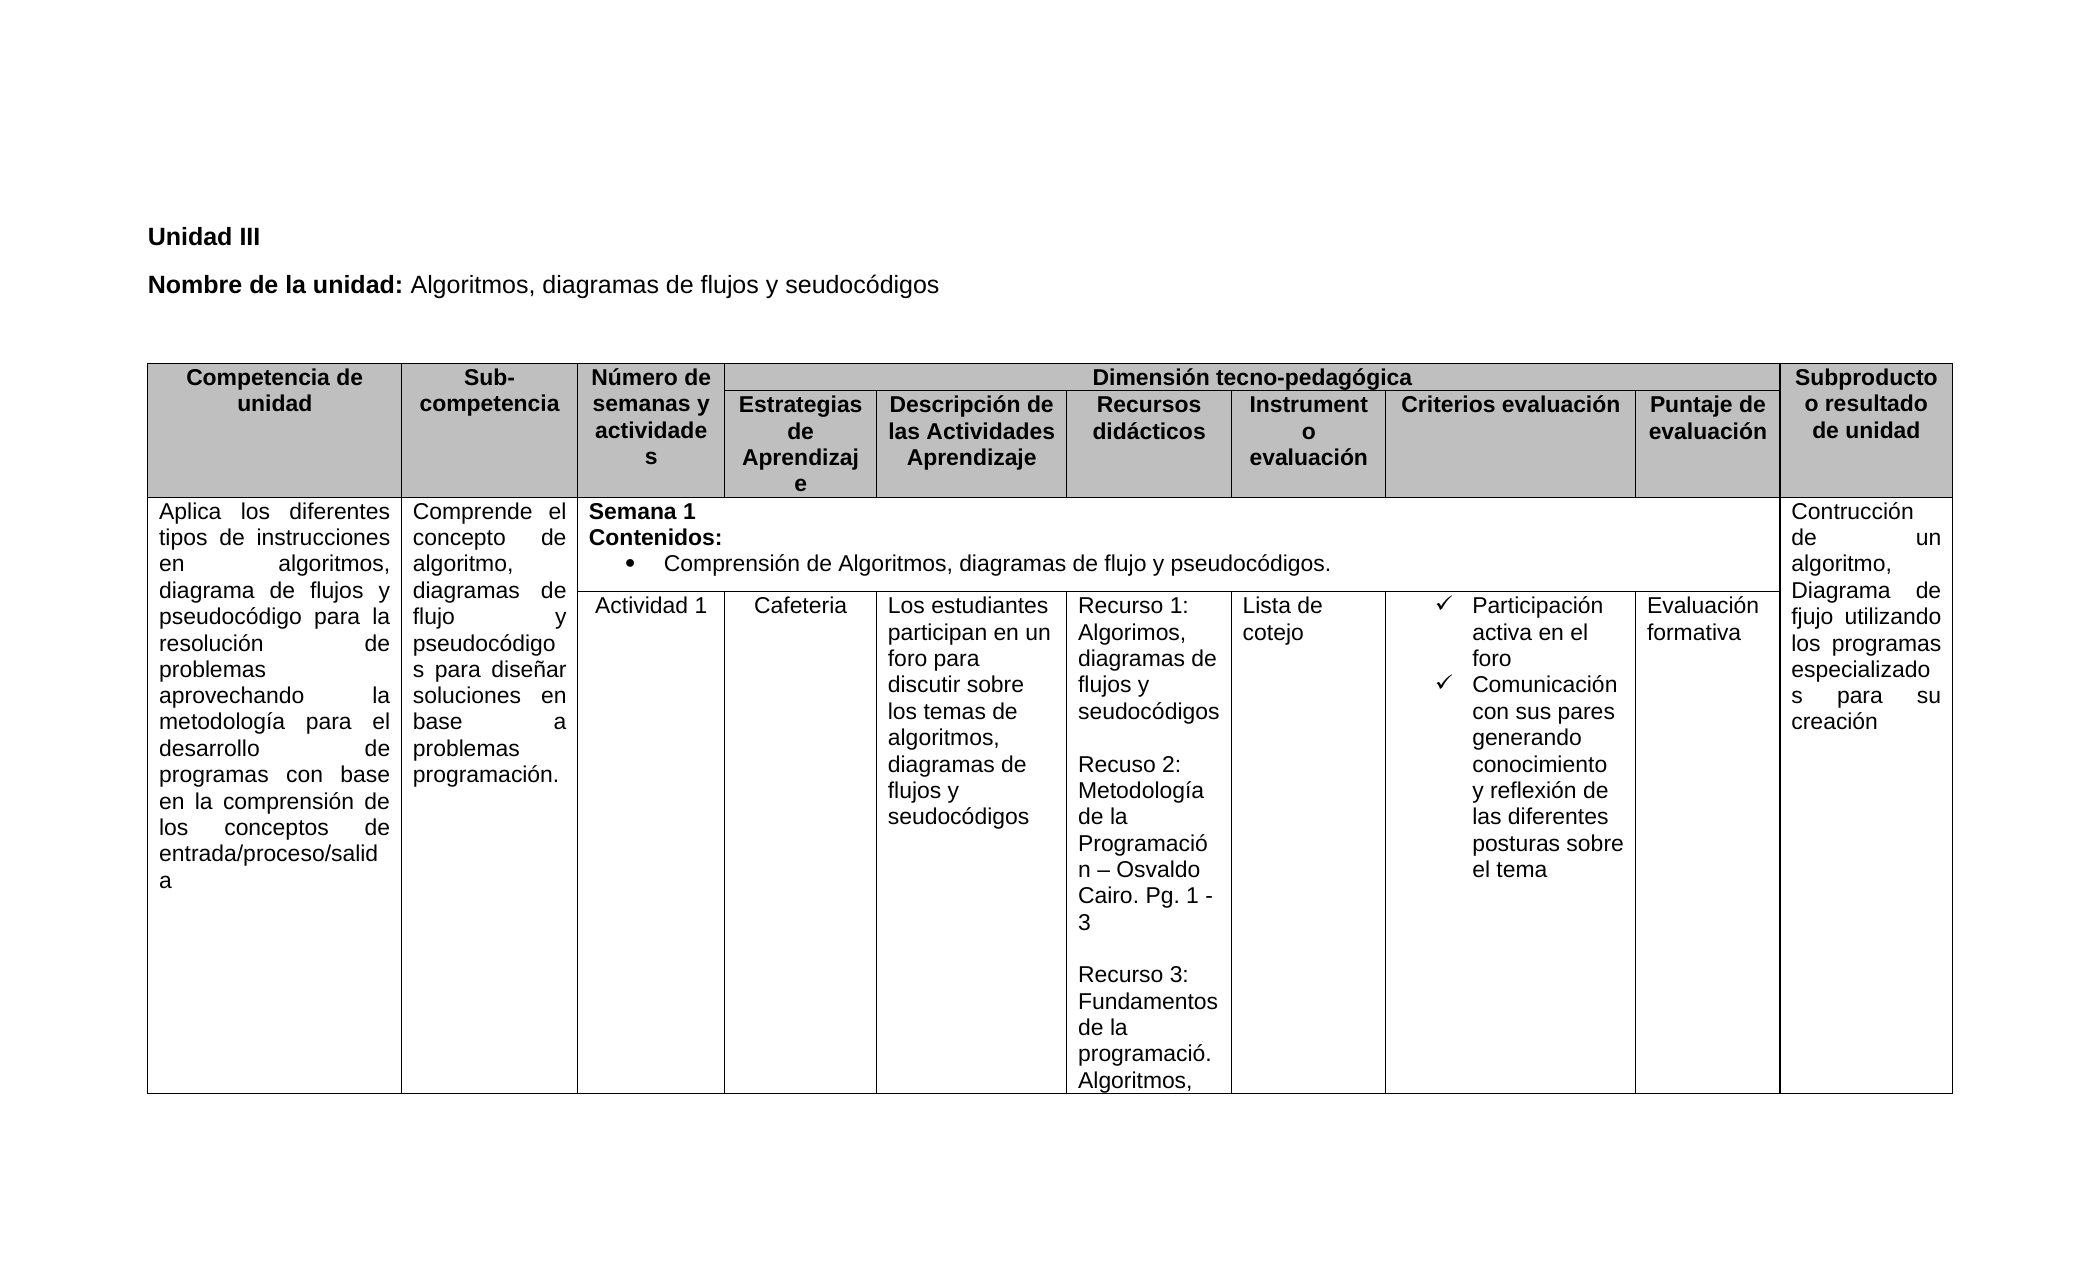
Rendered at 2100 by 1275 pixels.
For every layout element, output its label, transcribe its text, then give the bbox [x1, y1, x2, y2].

table_cell Criterios evaluación [1386, 391, 1635, 497]
table_header Competencia de unidad [148, 364, 401, 497]
table_cell Aplica los diferentes tipos de instrucciones en algoritmos, diagrama de flujos y pseudocódigo para la resolución de problemas aprovechando la metodología para el desarrollo de programas con base en la comprensión de los conceptos de entrada/proceso/salida [148, 498, 401, 1093]
table_cell Evaluación formativa [1636, 592, 1779, 1093]
table_header Subproducto o resultado de unidad [1781, 364, 1952, 497]
table_cell Instrumento evaluación [1232, 391, 1385, 497]
table_cell Los estudiantes participan en un foro para discutir sobre los temas de algoritmos, diagramas de flujos y seudocódigos [877, 592, 1066, 1093]
table_header Número de semanas y actividades [578, 364, 724, 497]
table_cell Cafeteria [725, 592, 876, 1093]
table_cell Comprende el concepto de algoritmo, diagramas de flujo y pseudocódigos para diseñar soluciones en base a problemas programación. [402, 498, 577, 1093]
table_header Dimensión tecno-pedagógica [725, 364, 1779, 390]
table_cell Descripción de las Actividades Aprendizaje [877, 391, 1066, 497]
table_cell Lista de cotejo [1232, 592, 1385, 1093]
table_cell Estrategias de Aprendizaje [725, 391, 876, 497]
table_cell Semana 1 Contenidos: Comprensión de Algoritmos, diagramas de flujo y pseudocódigos. [578, 498, 1779, 591]
table_cell Puntaje de evaluación [1636, 391, 1779, 497]
text Nombre de la unidad: Algoritmos, diagramas de flujos y seudocódigos [148, 270, 1952, 299]
table_header Sub-competencia [402, 364, 577, 497]
text Unidad III [148, 222, 1952, 251]
table_cell Participación activa en el foro Comunicación con sus pares generando conocimiento y reflexión de las diferentes posturas sobre el tema [1386, 592, 1635, 1093]
table_cell Contrucción de un algoritmo, Diagrama de fjujo utilizando los programas especializados para su creación [1781, 498, 1952, 1093]
table_cell Actividad 1 [578, 592, 724, 1093]
table_cell Recursos didácticos [1067, 391, 1231, 497]
